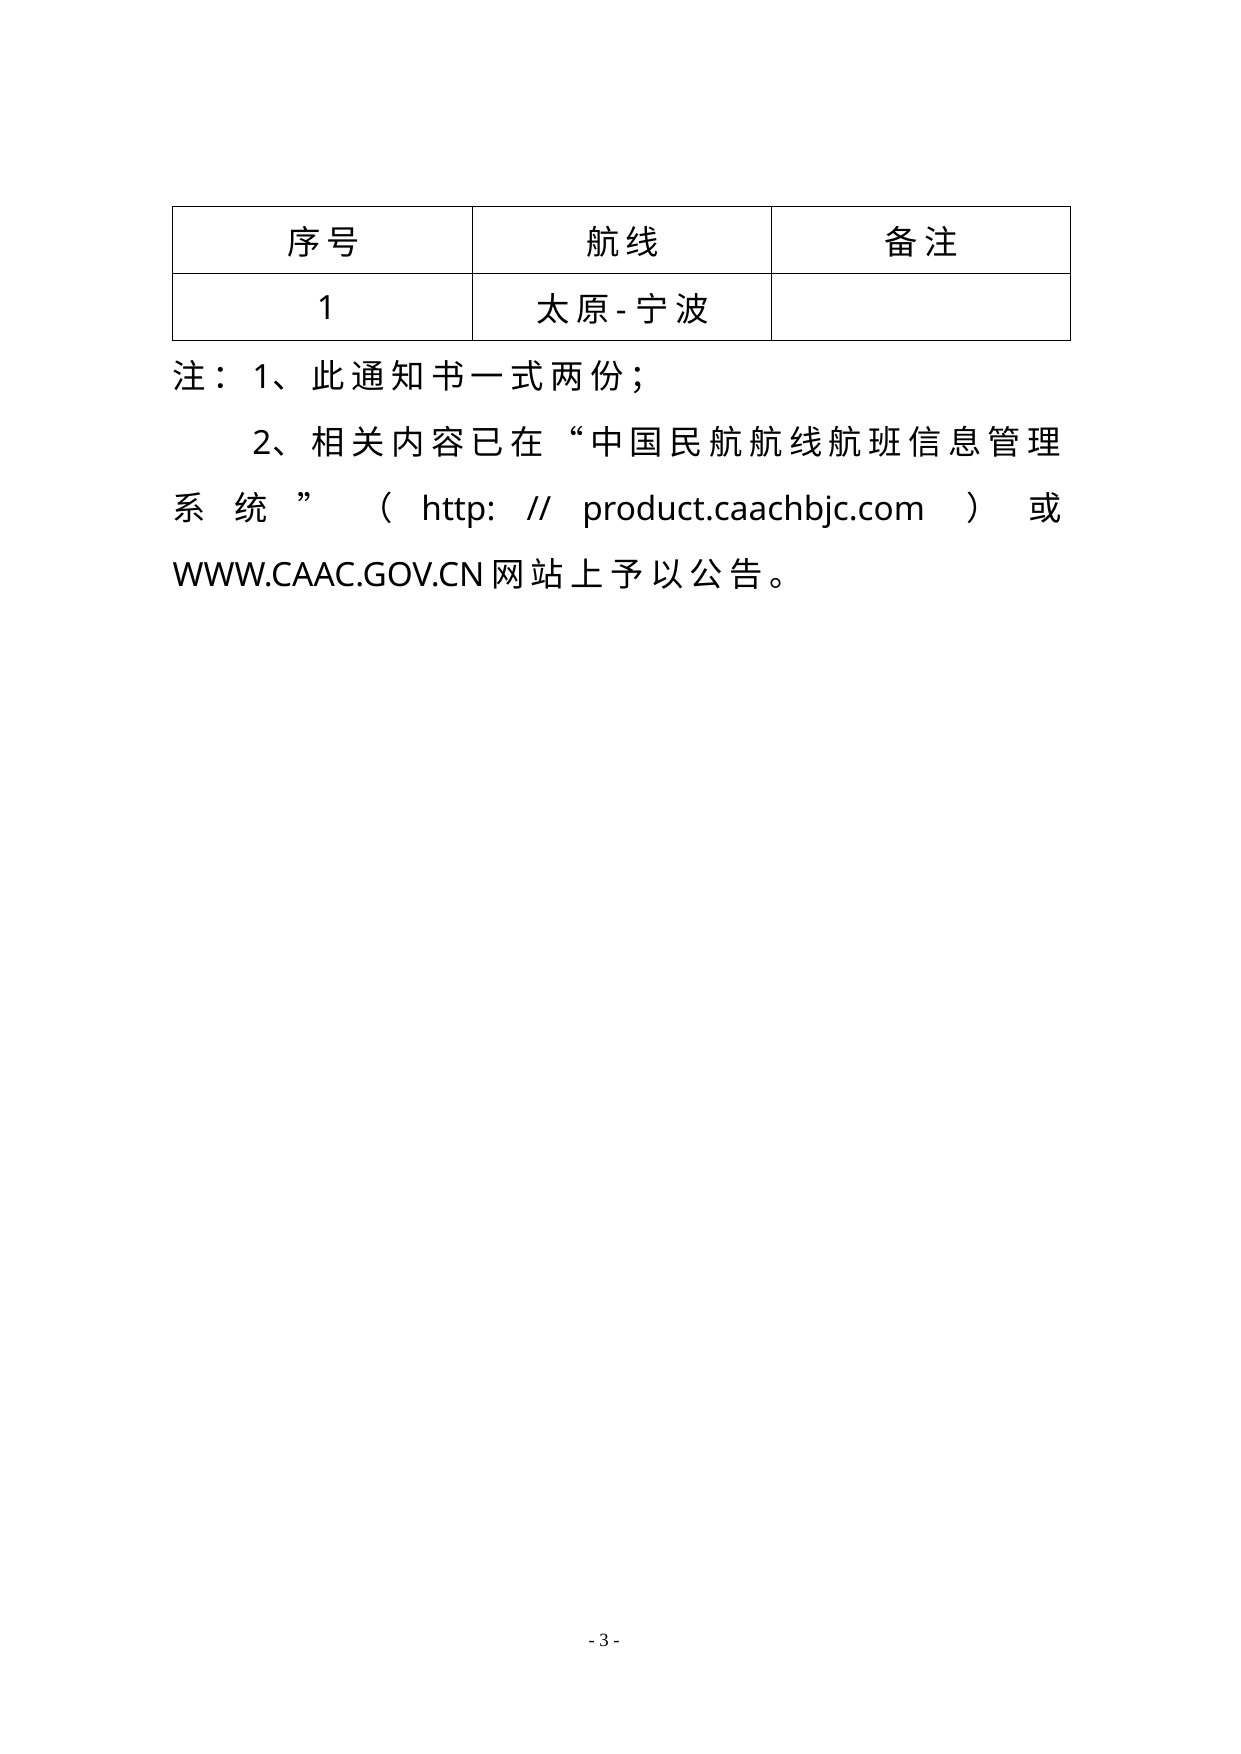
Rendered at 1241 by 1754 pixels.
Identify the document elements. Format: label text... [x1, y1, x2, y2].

table_cell [772, 274, 1070, 340]
text 注：1、此通知书一式两份； [172, 341, 1068, 407]
table_cell 太原-宁波 [473, 274, 771, 340]
table_header 序号 [173, 207, 472, 273]
table_header 航线 [473, 207, 771, 273]
table_cell 1 [173, 274, 472, 340]
table_header 备注 [772, 207, 1070, 273]
text 2、相关内容已在“中国民航航线航班信息管理系统”（http: // product.caachbjc.com）或WWW.CAAC.GOV.CN网站上予以公告。 [172, 407, 1068, 605]
